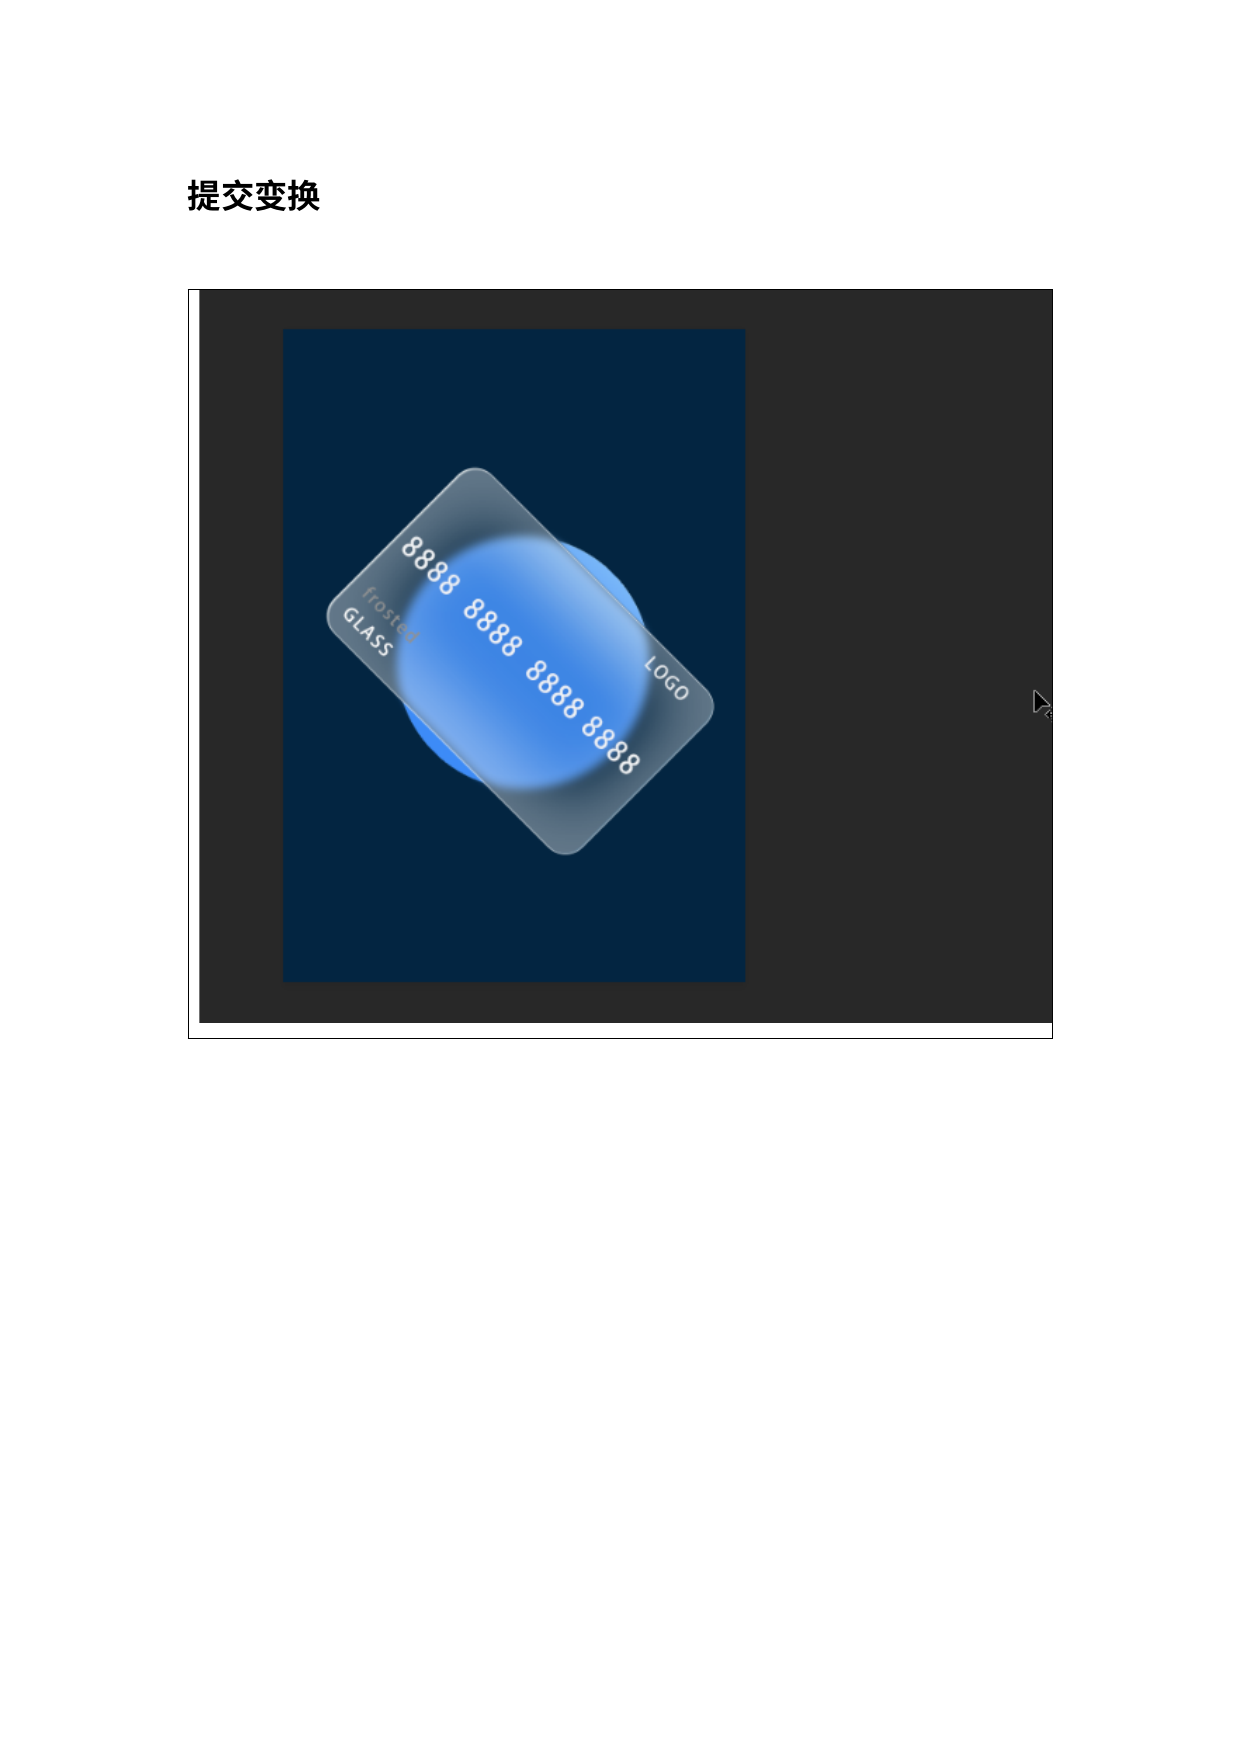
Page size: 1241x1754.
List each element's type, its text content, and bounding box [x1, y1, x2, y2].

table_header [189, 290, 1052, 1038]
subtitle 提交变换 [187, 162, 1053, 227]
picture [199, 290, 1053, 1023]
